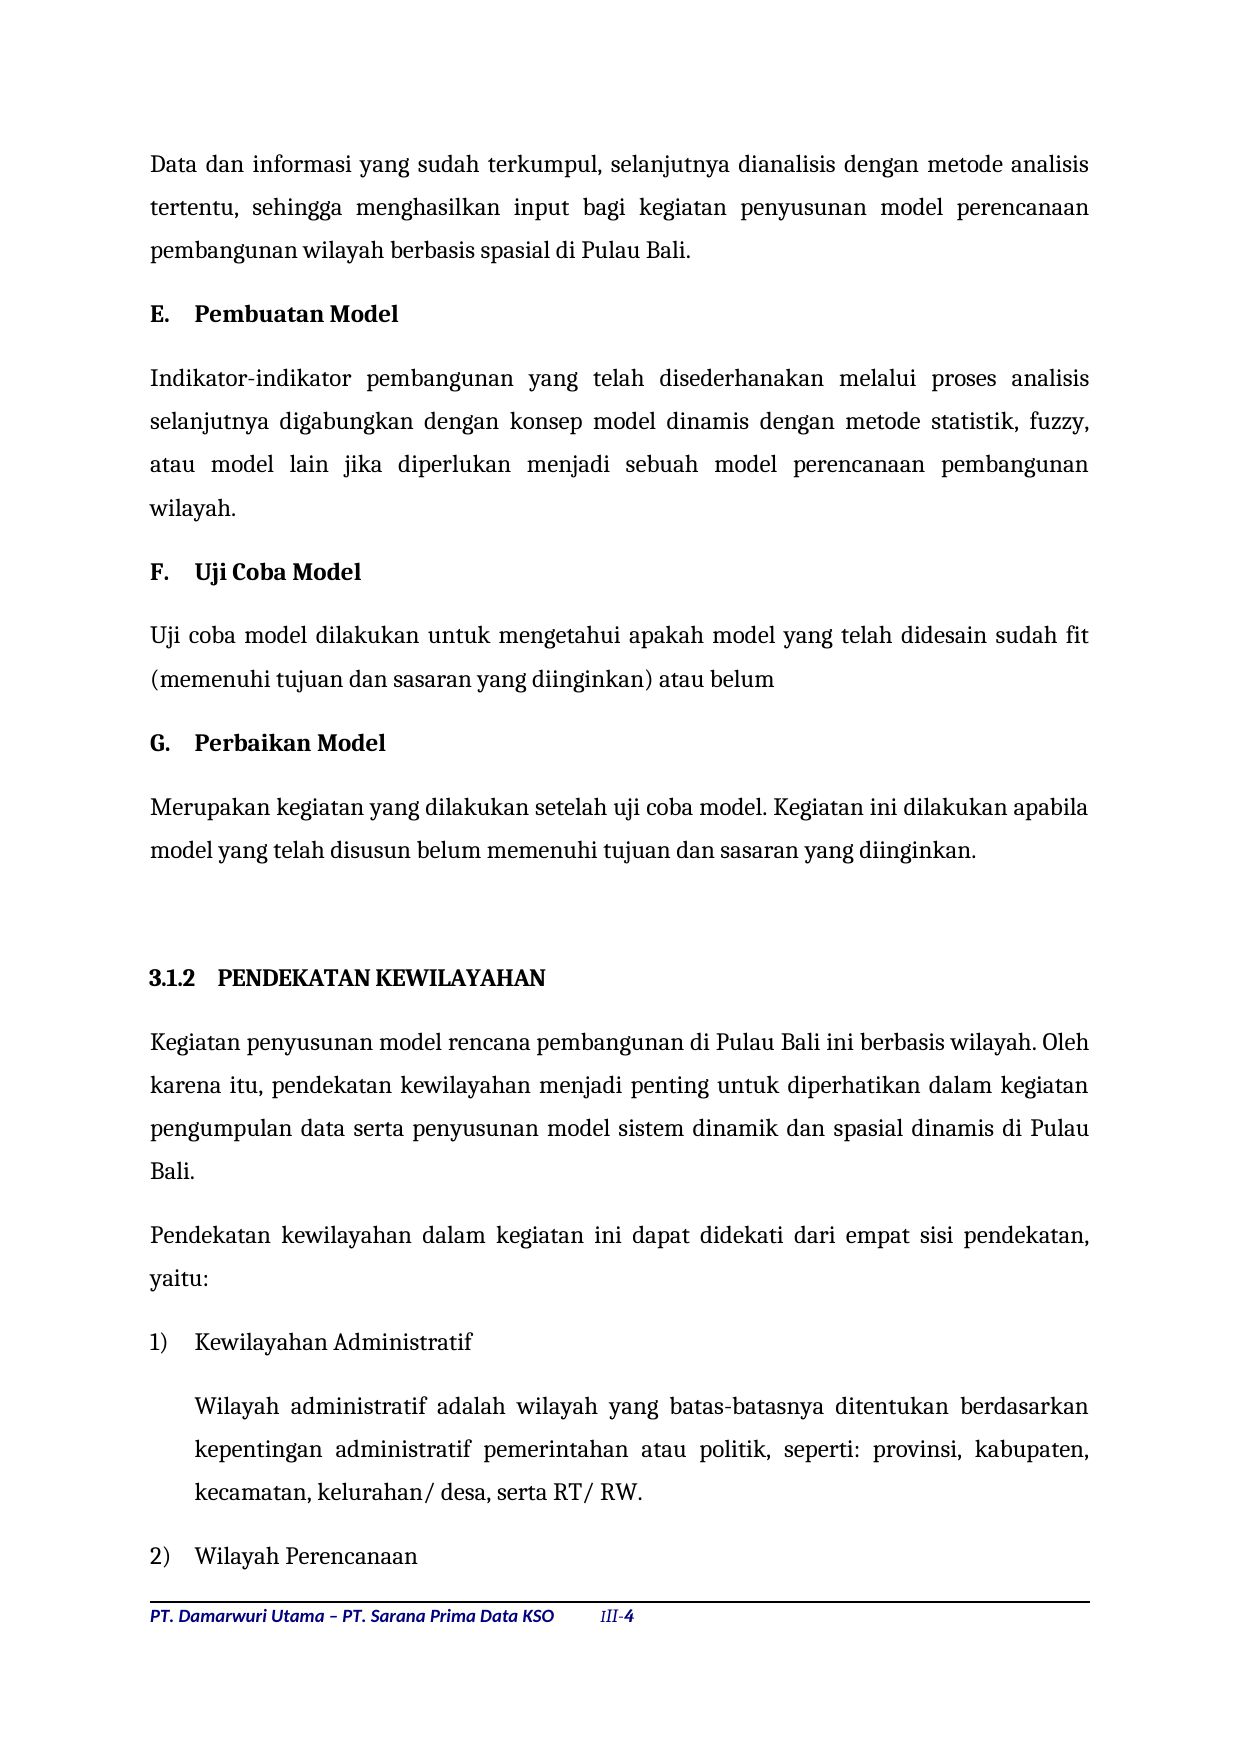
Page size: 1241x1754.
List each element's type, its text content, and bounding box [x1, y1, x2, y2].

list Uji Coba Model [150, 557, 1090, 586]
text 2) Wilayah Perencanaan [150, 1542, 1090, 1571]
text 1) Kewilayahan Administratif [150, 1328, 1090, 1357]
list Perbaikan Model [150, 728, 1090, 757]
text Indikator-indikator pembangunan yang telah disederhanakan melalui proses analisis selanjutnya digabungkan dengan konsep model dinamis dengan metode statistik, fuzzy, atau model lain jika diperlukan menjadi sebuah model perencanaan pembangunan wilayah. [150, 364, 1090, 522]
text Uji coba model dilakukan untuk mengetahui apakah model yang telah didesain sudah fit (memenuhi tujuan dan sasaran yang diinginkan) atau belum [150, 621, 1090, 693]
list Pembuatan Model [150, 300, 1090, 329]
text Kegiatan penyusunan model rencana pembangunan di Pulau Bali ini berbasis wilayah. Oleh karena itu, pendekatan kewilayahan menjadi penting untuk diperhatikan dalam kegiatan pengumpulan data serta penyusunan model sistem dinamik dan spasial dinamis di Pulau Bali. [150, 1027, 1090, 1186]
text Data dan informasi yang sudah terkumpul, selanjutnya dianalisis dengan metode analisis tertentu, sehingga menghasilkan input bagi kegiatan penyusunan model perencanaan pembangunan wilayah berbasis spasial di Pulau Bali. [150, 150, 1090, 265]
text Pendekatan kewilayahan dalam kegiatan ini dapat didekati dari empat sisi pendekatan, yaitu: [150, 1221, 1090, 1293]
text Merupakan kegiatan yang dilakukan setelah uji coba model. Kegiatan ini dilakukan apabila model yang telah disusun belum memenuhi tujuan dan sasaran yang diinginkan. [150, 792, 1090, 864]
list PENDEKATAN KEWILAYAHAN [149, 963, 1090, 992]
text Wilayah administratif adalah wilayah yang batas-batasnya ditentukan berdasarkan kepentingan administratif pemerintahan atau politik, seperti: provinsi, kabupaten, kecamatan, kelurahan/ desa, serta RT/ RW. [194, 1392, 1090, 1507]
